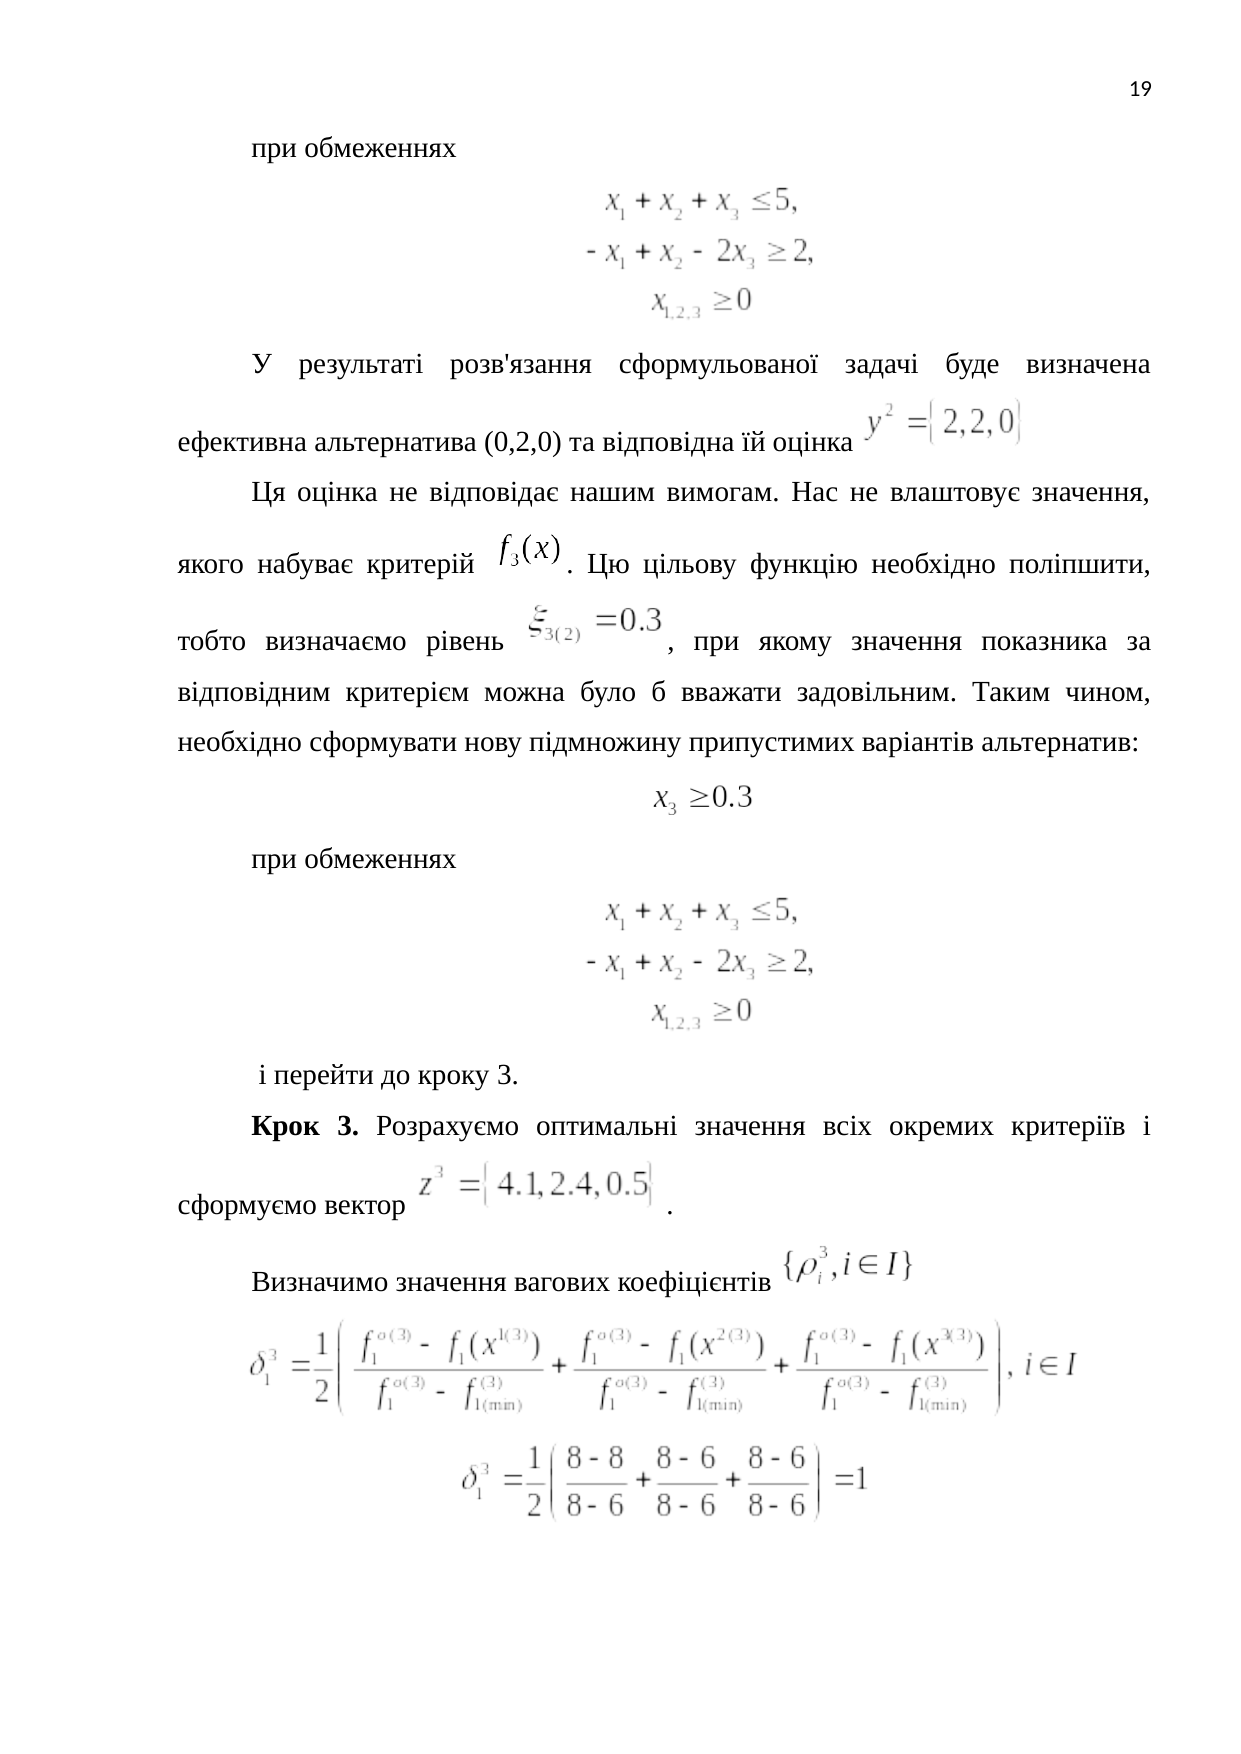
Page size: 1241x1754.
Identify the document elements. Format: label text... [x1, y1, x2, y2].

text при обмеженнях [177, 841, 1152, 874]
text У результаті розв'язання сформульованої задачі буде визначена ефективна альтернатива (0,2,0) та відповідна їй оцінка [177, 346, 1152, 458]
text і перейти до кроку 3. [177, 1057, 1152, 1091]
text Визначимо значення вагових коефіцієнтів [177, 1237, 1152, 1298]
text при обмеженнях [177, 130, 1152, 163]
text Крок 3. Розрахуємо оптимальні значення всіх окремих критеріїв і сформуємо вектор . [177, 1108, 1152, 1220]
text Ця оцінка не відповідає нашим вимогам. Нас не влаштовує значення, якого набуває критерій . Цю цільову функцію необхідно поліпшити, тобто визначаємо рівень , при якому значення показника за відповідним критерієм можна було б вважати задовільним. Таким чином, необхідно сформувати нову підмножину припустимих варіантів альтернатив: [177, 474, 1152, 758]
